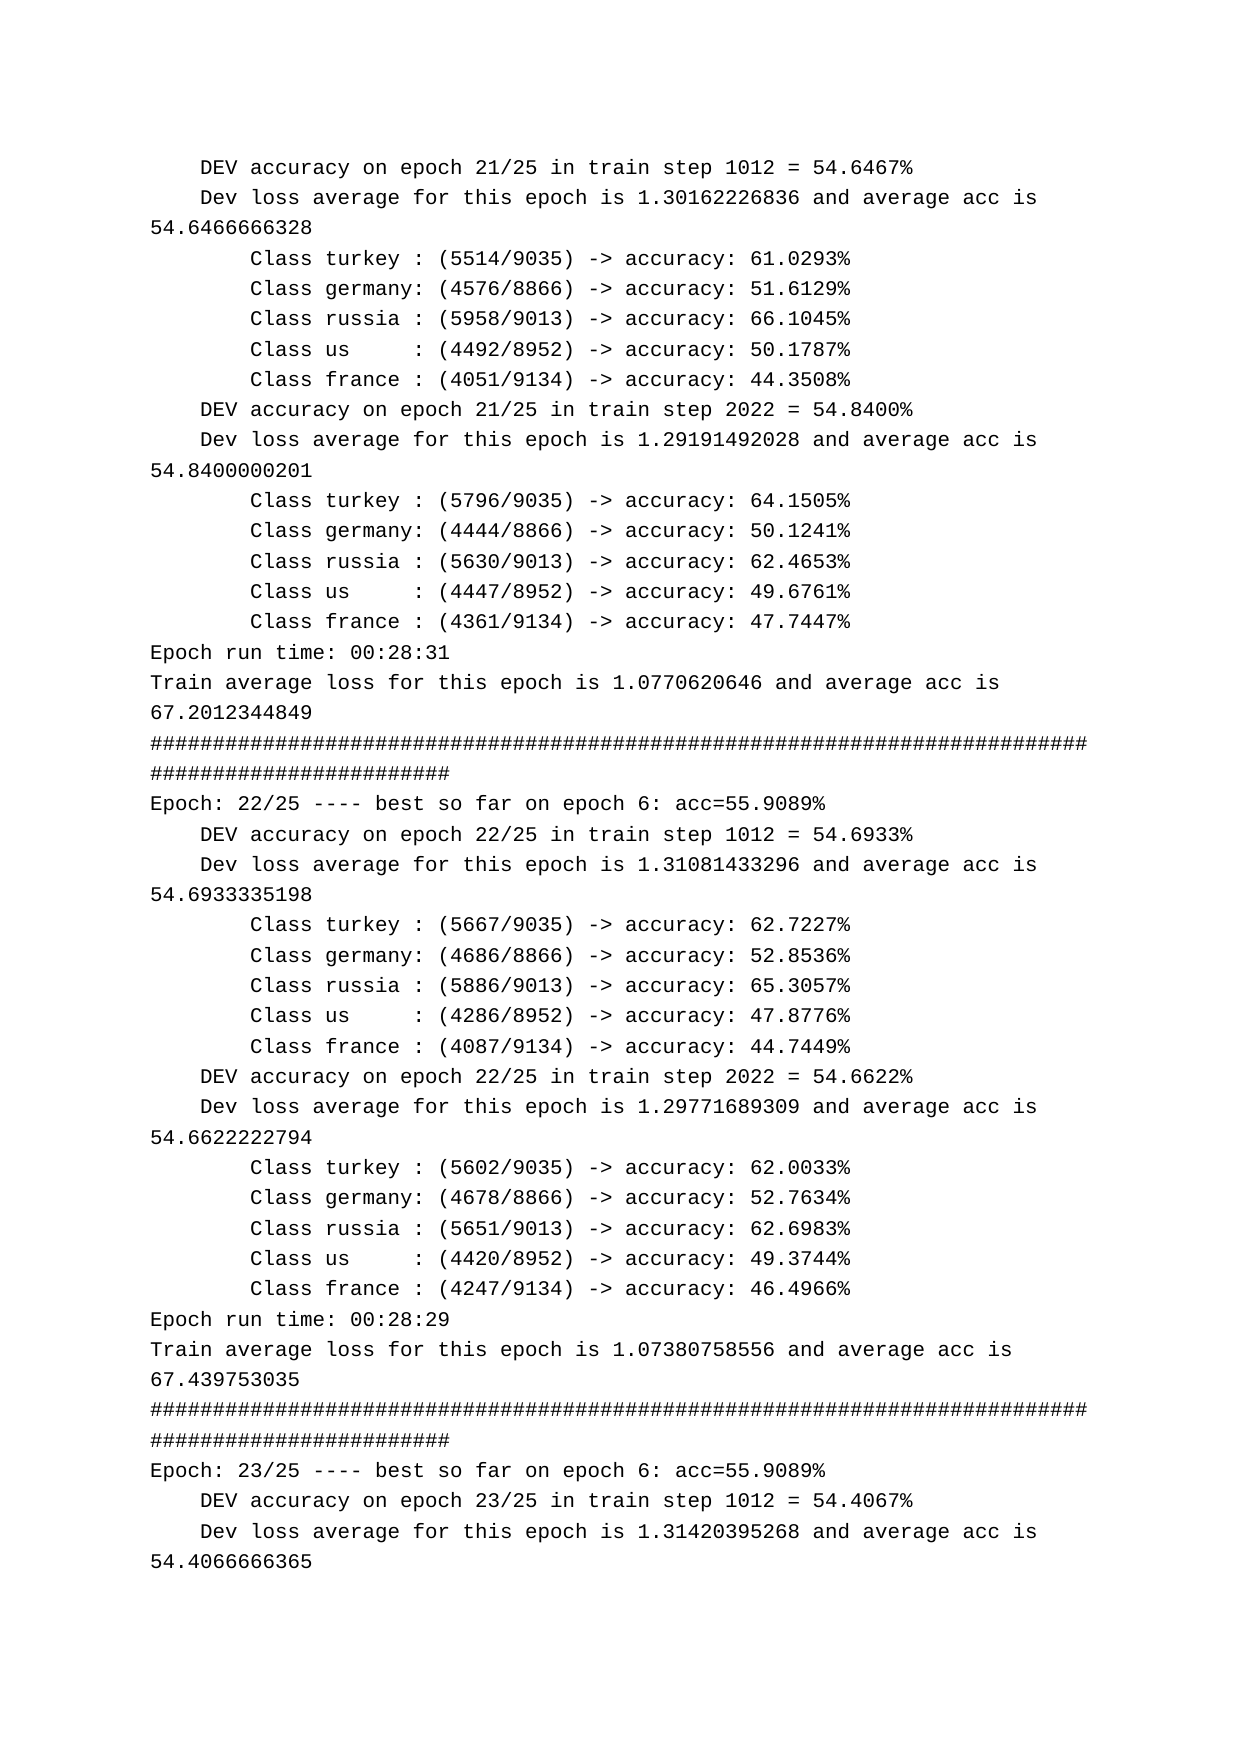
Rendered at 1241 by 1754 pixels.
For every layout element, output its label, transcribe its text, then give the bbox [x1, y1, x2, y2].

text DEV accuracy on epoch 22/25 in train step 2022 = 54.6622% [150, 1059, 1090, 1090]
text Class france : (4051/9134) -> accuracy: 44.3508% [150, 362, 1090, 392]
text Class turkey : (5602/9035) -> accuracy: 62.0033% [150, 1150, 1090, 1181]
text Train average loss for this epoch is 1.07380758556 and average acc is 67.439753035 [150, 1332, 1090, 1393]
text Class germany: (4686/8866) -> accuracy: 52.8536% [150, 938, 1090, 968]
text Class turkey : (5667/9035) -> accuracy: 62.7227% [150, 908, 1090, 938]
text DEV accuracy on epoch 21/25 in train step 1012 = 54.6467% [150, 150, 1090, 180]
text Train average loss for this epoch is 1.0770620646 and average acc is 67.2012344849 [150, 665, 1090, 726]
text Class russia : (5651/9013) -> accuracy: 62.6983% [150, 1211, 1090, 1241]
text Class us : (4492/8952) -> accuracy: 50.1787% [150, 332, 1090, 362]
text Class france : (4087/9134) -> accuracy: 44.7449% [150, 1029, 1090, 1059]
text Class turkey : (5514/9035) -> accuracy: 61.0293% [150, 241, 1090, 271]
text Class us : (4447/8952) -> accuracy: 49.6761% [150, 574, 1090, 605]
text Class us : (4286/8952) -> accuracy: 47.8776% [150, 999, 1090, 1029]
text Class us : (4420/8952) -> accuracy: 49.3744% [150, 1241, 1090, 1272]
text Dev loss average for this epoch is 1.31081433296 and average acc is 54.6933335198 [150, 847, 1090, 908]
text Class france : (4247/9134) -> accuracy: 46.4966% [150, 1272, 1090, 1302]
text Class germany: (4678/8866) -> accuracy: 52.7634% [150, 1181, 1090, 1211]
text Epoch run time: 00:28:31 [150, 635, 1090, 665]
text Epoch run time: 00:28:29 [150, 1302, 1090, 1332]
text Dev loss average for this epoch is 1.29191492028 and average acc is 54.8400000201 [150, 423, 1090, 483]
text Class turkey : (5796/9035) -> accuracy: 64.1505% [150, 483, 1090, 514]
text Dev loss average for this epoch is 1.29771689309 and average acc is 54.6622222794 [150, 1090, 1090, 1150]
text Epoch: 22/25 ---- best so far on epoch 6: acc=55.9089% [150, 787, 1090, 817]
text Class germany: (4576/8866) -> accuracy: 51.6129% [150, 271, 1090, 302]
text DEV accuracy on epoch 22/25 in train step 1012 = 54.6933% [150, 817, 1090, 847]
text DEV accuracy on epoch 23/25 in train step 1012 = 54.4067% [150, 1484, 1090, 1514]
text ################################################################################################### [150, 1393, 1090, 1453]
text Class france : (4361/9134) -> accuracy: 47.7447% [150, 605, 1090, 635]
text Class russia : (5630/9013) -> accuracy: 62.4653% [150, 544, 1090, 574]
text Dev loss average for this epoch is 1.30162226836 and average acc is 54.6466666328 [150, 180, 1090, 241]
text DEV accuracy on epoch 21/25 in train step 2022 = 54.8400% [150, 392, 1090, 423]
text Dev loss average for this epoch is 1.31420395268 and average acc is 54.4066666365 [150, 1514, 1090, 1575]
text Class russia : (5886/9013) -> accuracy: 65.3057% [150, 968, 1090, 999]
text ################################################################################################### [150, 726, 1090, 787]
text Class germany: (4444/8866) -> accuracy: 50.1241% [150, 514, 1090, 544]
text Epoch: 23/25 ---- best so far on epoch 6: acc=55.9089% [150, 1453, 1090, 1484]
text Class russia : (5958/9013) -> accuracy: 66.1045% [150, 302, 1090, 332]
